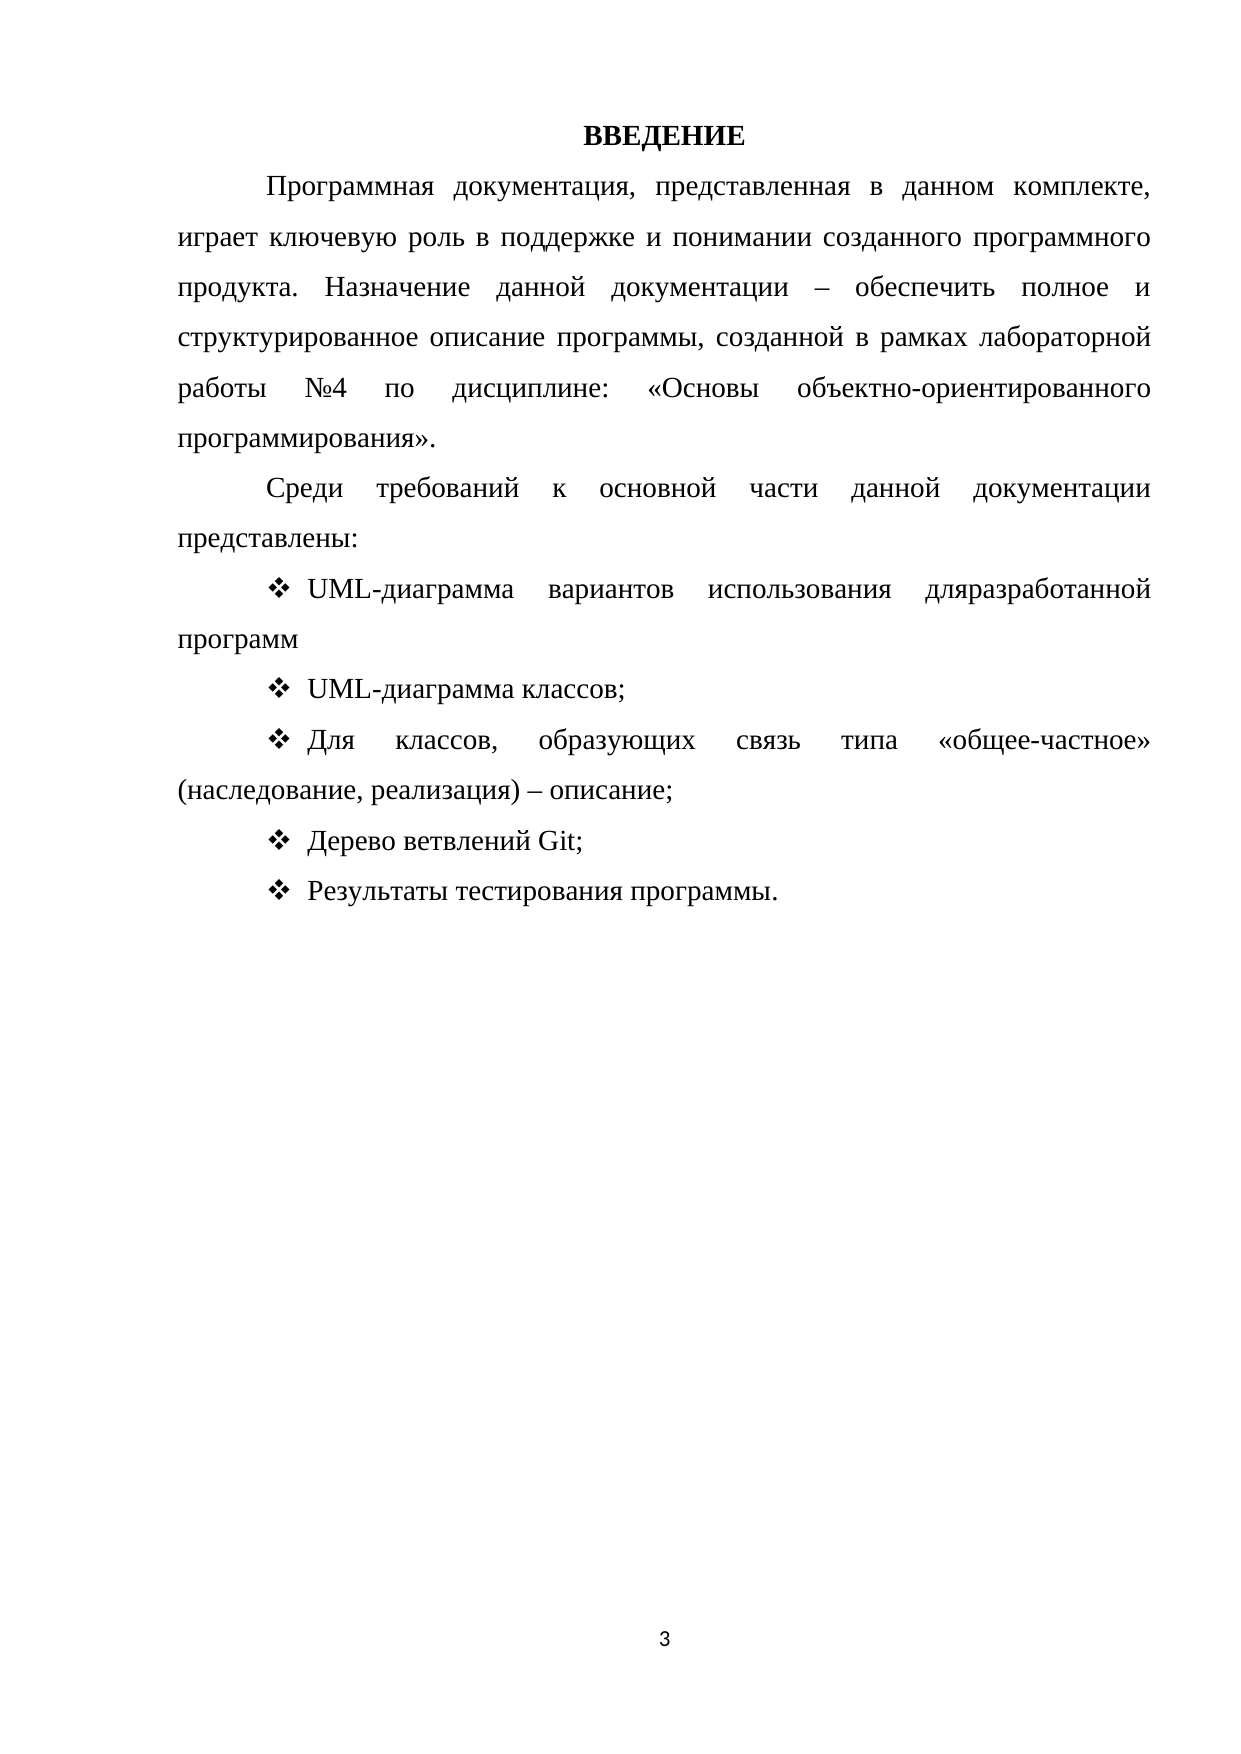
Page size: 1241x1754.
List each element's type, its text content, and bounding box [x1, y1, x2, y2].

text Программная документация, представленная в данном комплекте, играет ключевую роль в поддержке и понимании созданного программного продукта. Назначение данной документации – обеспечить полное и структурированное описание программы, созданной в рамках лабораторной работы №4 по дисциплине: «Основы объектно-ориентированного программирования». [177, 168, 1152, 453]
list Результаты тестирования программы. [177, 873, 1152, 907]
list Для классов, образующих связь типа «общее-частное» (наследование, реализация) – описание; [177, 722, 1152, 806]
subtitle ВВЕДЕНИЕ [177, 118, 1152, 152]
list UML-диаграмма классов; [177, 672, 1152, 705]
text Среди требований к основной части данной документации представлены: [177, 470, 1152, 554]
list UML-диаграмма вариантов использования дляразработанной программ [177, 571, 1152, 655]
list Дерево ветвлений Git; [177, 823, 1152, 856]
